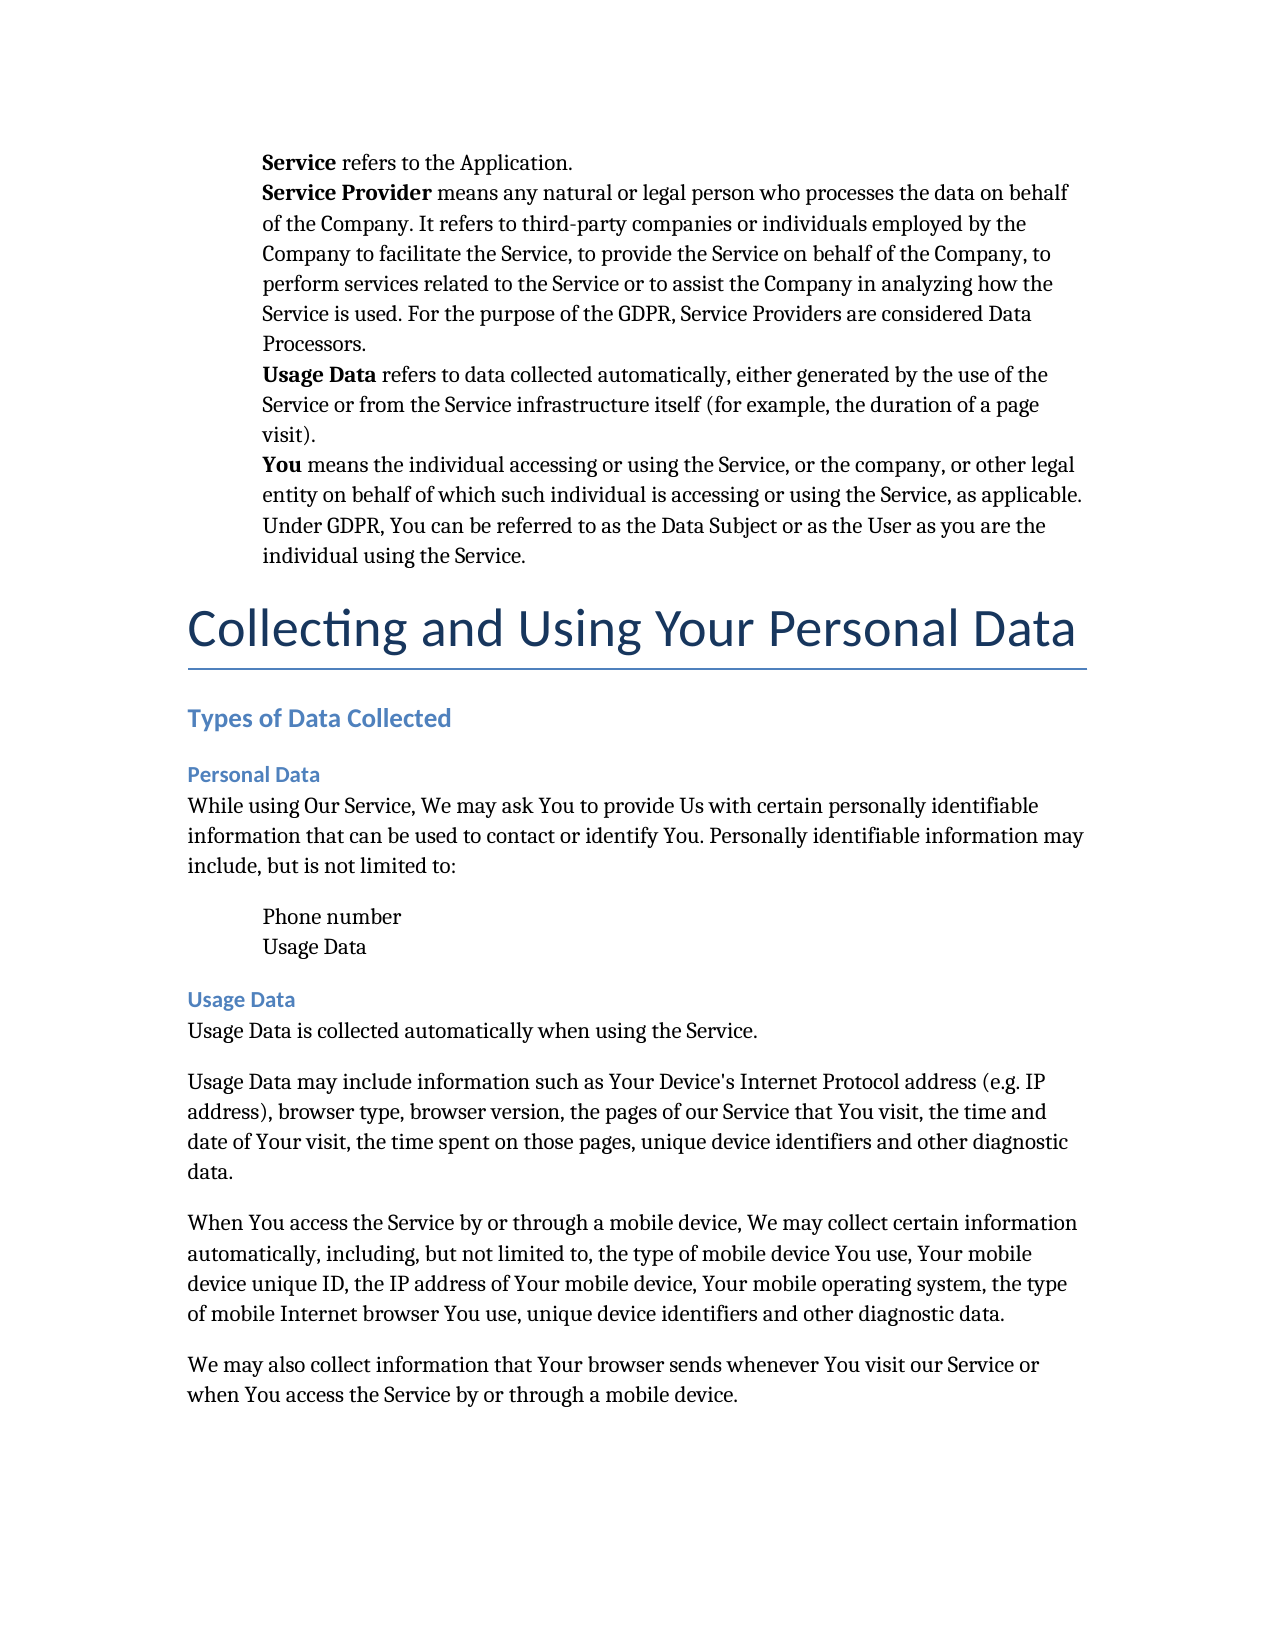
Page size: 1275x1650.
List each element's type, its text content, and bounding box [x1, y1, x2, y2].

list Usage Data [262, 934, 1087, 961]
text Usage Data may include information such as Your Device's Internet Protocol address (e.g. IP address), browser type, browser version, the pages of our Service that You visit, the time and date of Your visit, the time spent on those pages, unique device identifiers and other diagnostic data. [187, 1068, 1087, 1185]
title Collecting and Using Your Personal Data [187, 594, 1087, 670]
text Usage Data is collected automatically when using the Service. [187, 1017, 1087, 1044]
subtitle Usage Data [187, 985, 1087, 1013]
list Usage Data refers to data collected automatically, either generated by the use of the Service or from the Service infrastructure itself (for example, the duration of a page visit). [262, 361, 1087, 448]
subtitle Types of Data Collected [187, 702, 1087, 734]
list Service refers to the Application. [262, 150, 1087, 176]
list You means the individual accessing or using the Service, or the company, or other legal entity on behalf of which such individual is accessing or using the Service, as applicable. [262, 452, 1087, 509]
subtitle Personal Data [187, 760, 1087, 788]
list Service Provider means any natural or legal person who processes the data on behalf of the Company. It refers to third-party companies or individuals employed by the Company to facilitate the Service, to provide the Service on behalf of the Company, to perform services related to the Service or to assist the Company in analyzing how the Service is used. For the purpose of the GDPR, Service Providers are considered Data Processors. [262, 180, 1087, 358]
text While using Our Service, We may ask You to provide Us with certain personally identifiable information that can be used to contact or identify You. Personally identifiable information may include, but is not limited to: [187, 792, 1087, 879]
text When You access the Service by or through a mobile device, We may collect certain information automatically, including, but not limited to, the type of mobile device You use, Your mobile device unique ID, the IP address of Your mobile device, Your mobile operating system, the type of mobile Internet browser You use, unique device identifiers and other diagnostic data. [187, 1210, 1087, 1327]
text We may also collect information that Your browser sends whenever You visit our Service or when You access the Service by or through a mobile device. [187, 1352, 1087, 1408]
list Under GDPR, You can be referred to as the Data Subject or as the User as you are the individual using the Service. [262, 512, 1087, 569]
list Phone number [262, 904, 1087, 930]
